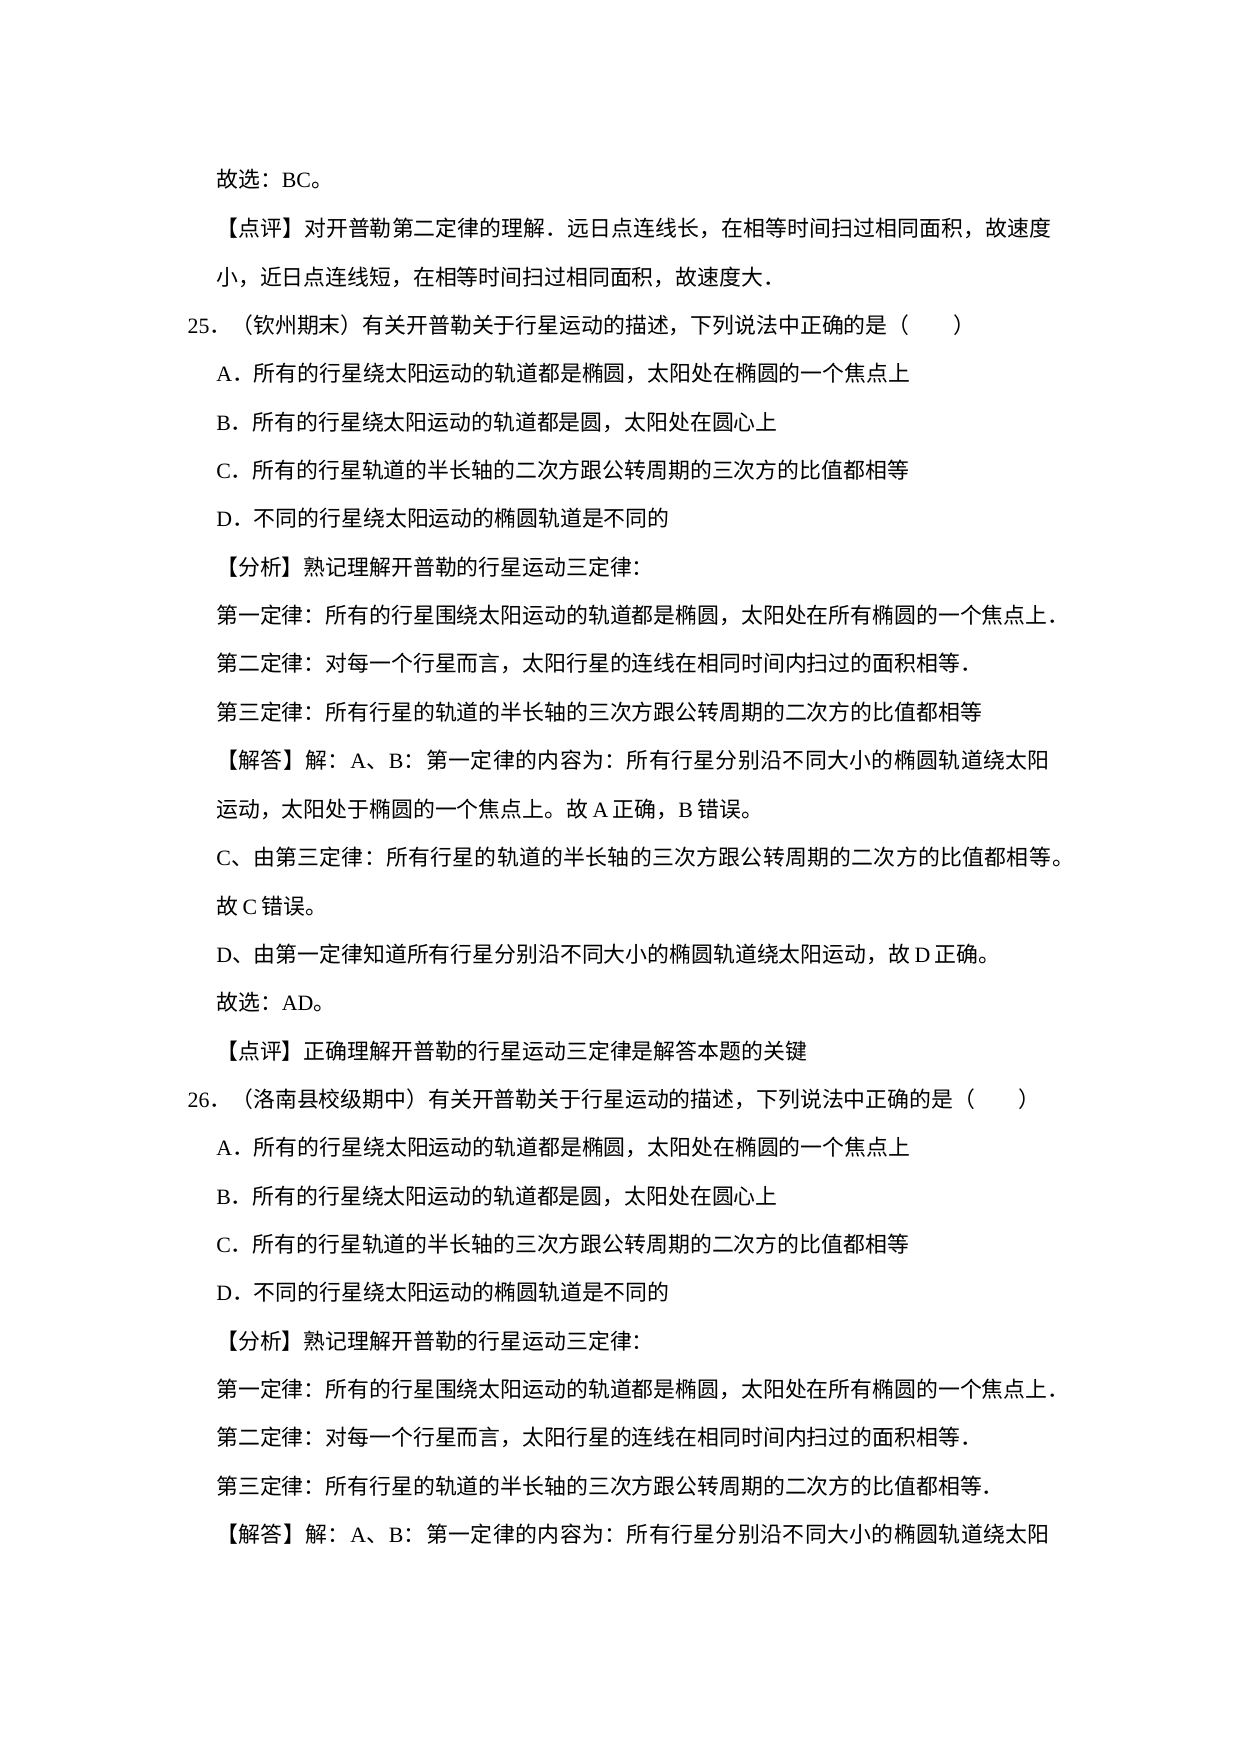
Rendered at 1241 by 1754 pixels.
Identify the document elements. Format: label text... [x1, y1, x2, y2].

text 第一定律：所有的行星围绕太阳运动的轨道都是椭圆，太阳处在所有椭圆的一个焦点上． [216, 597, 1053, 630]
text D．不同的行星绕太阳运动的椭圆轨道是不同的 [187, 1275, 1053, 1307]
text 【点评】正确理解开普勒的行星运动三定律是解答本题的关键 [216, 1033, 1053, 1066]
text 【分析】熟记理解开普勒的行星运动三定律： [216, 549, 1053, 582]
text 【解答】解：A、B：第一定律的内容为：所有行星分别沿不同大小的椭圆轨道绕太阳运动，太阳处于椭圆的一个焦点上。故A正确，B错误。 [216, 742, 1053, 824]
text C．所有的行星轨道的半长轴的三次方跟公转周期的二次方的比值都相等 [187, 1227, 1053, 1259]
text B．所有的行星绕太阳运动的轨道都是圆，太阳处在圆心上 [187, 1178, 1053, 1211]
text 第二定律：对每一个行星而言，太阳行星的连线在相同时间内扫过的面积相等． [216, 1420, 1053, 1452]
text C、由第三定律：所有行星的轨道的半长轴的三次方跟公转周期的二次方的比值都相等。故C错误。 [216, 839, 1053, 921]
text 26．（洛南县校级期中）有关开普勒关于行星运动的描述，下列说法中正确的是（ ） [187, 1082, 1053, 1114]
text D、由第一定律知道所有行星分别沿不同大小的椭圆轨道绕太阳运动，故D正确。 [216, 937, 1053, 969]
text 第三定律：所有行星的轨道的半长轴的三次方跟公转周期的二次方的比值都相等． [216, 1468, 1053, 1501]
text B．所有的行星绕太阳运动的轨道都是圆，太阳处在圆心上 [187, 404, 1053, 437]
text 25．（钦州期末）有关开普勒关于行星运动的描述，下列说法中正确的是（ ） [187, 307, 1053, 340]
text 【点评】对开普勒第二定律的理解．远日点连线长，在相等时间扫过相同面积，故速度小，近日点连线短，在相等时间扫过相同面积，故速度大． [216, 210, 1053, 292]
text A．所有的行星绕太阳运动的轨道都是椭圆，太阳处在椭圆的一个焦点上 [187, 1130, 1053, 1162]
text 第二定律：对每一个行星而言，太阳行星的连线在相同时间内扫过的面积相等． [216, 646, 1053, 678]
text D．不同的行星绕太阳运动的椭圆轨道是不同的 [187, 501, 1053, 533]
text 【分析】熟记理解开普勒的行星运动三定律： [216, 1323, 1053, 1356]
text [216, 1517, 1053, 1549]
text A．所有的行星绕太阳运动的轨道都是椭圆，太阳处在椭圆的一个焦点上 [187, 356, 1053, 388]
text 故选：BC。 [216, 162, 1053, 194]
text 故选：AD。 [216, 985, 1053, 1017]
text 第三定律：所有行星的轨道的半长轴的三次方跟公转周期的二次方的比值都相等 [216, 694, 1053, 727]
text C．所有的行星轨道的半长轴的二次方跟公转周期的三次方的比值都相等 [187, 452, 1053, 485]
text 第一定律：所有的行星围绕太阳运动的轨道都是椭圆，太阳处在所有椭圆的一个焦点上． [216, 1372, 1053, 1404]
